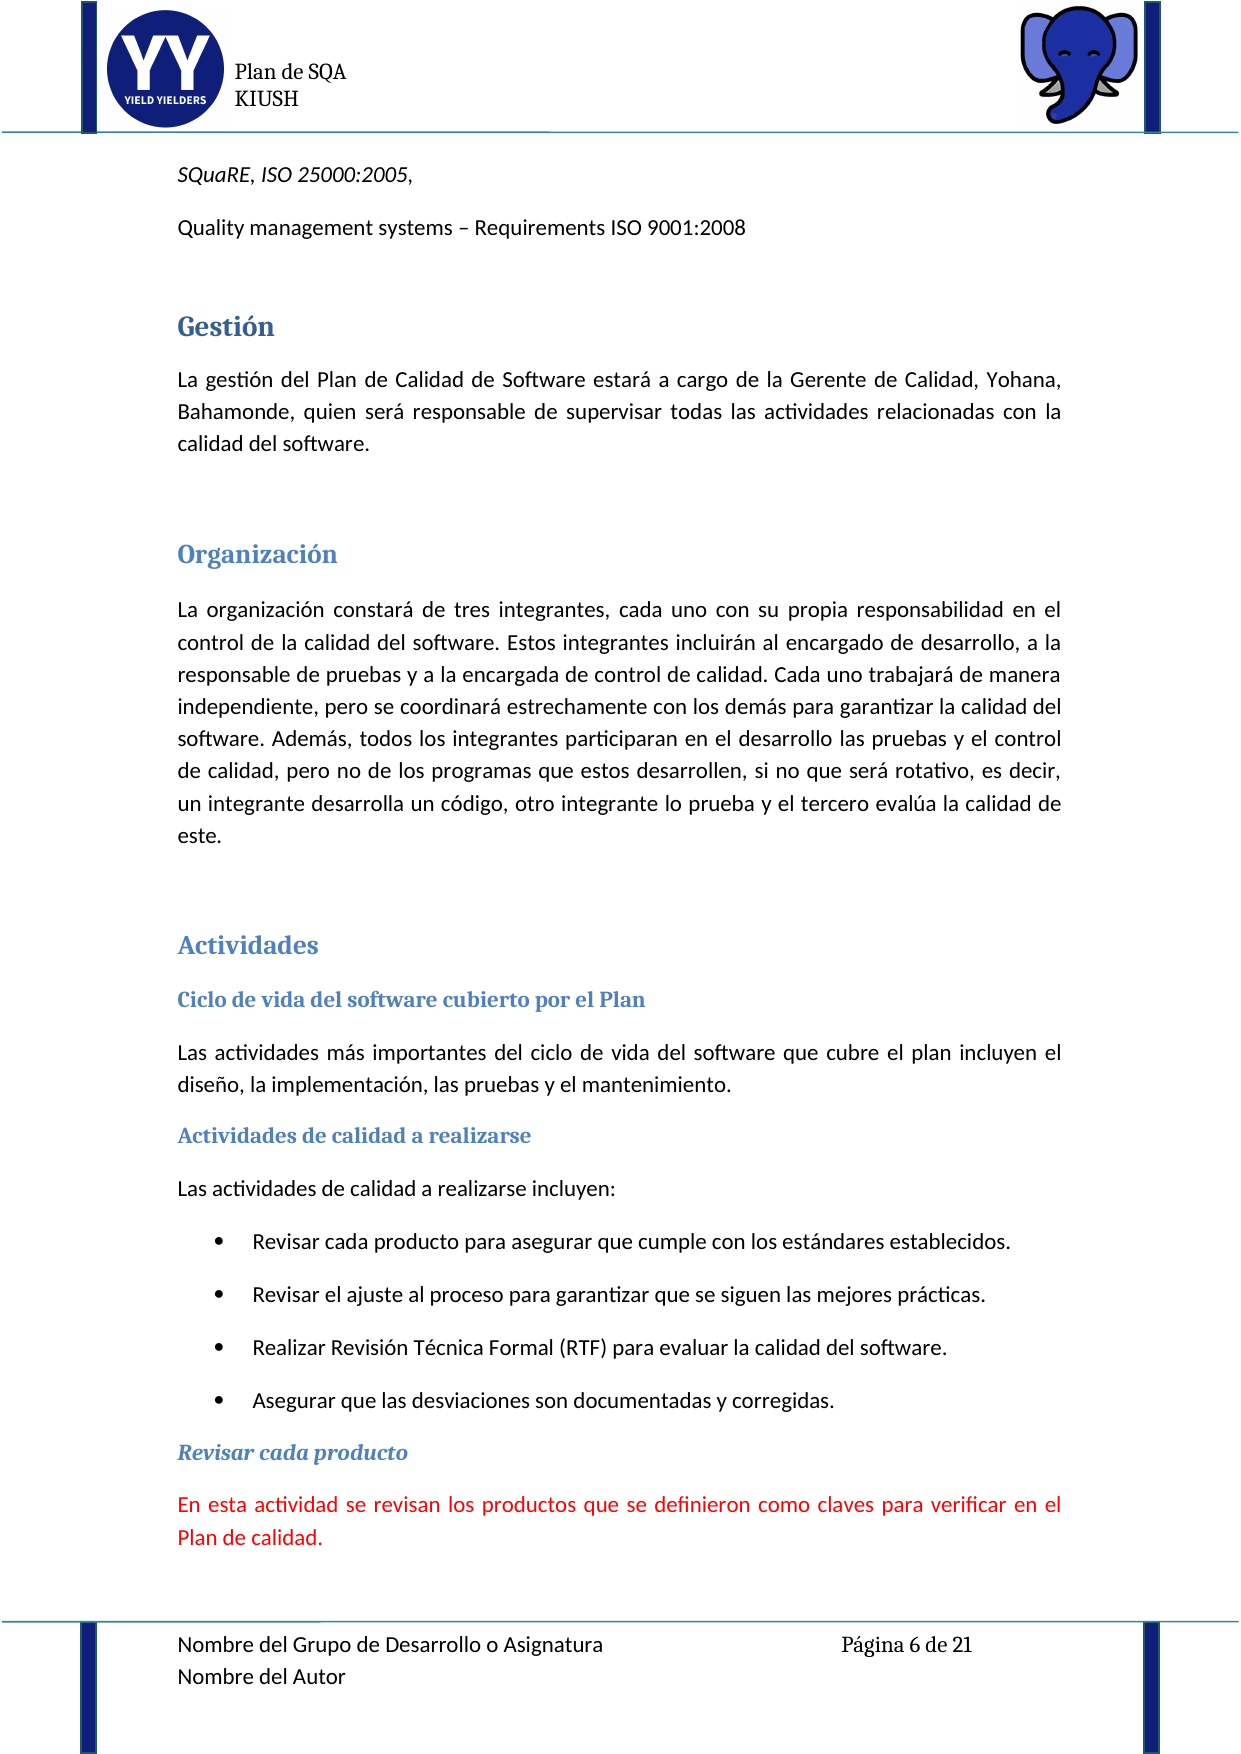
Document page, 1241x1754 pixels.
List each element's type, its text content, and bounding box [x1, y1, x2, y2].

text Actividades [177, 930, 1063, 962]
text La organización constará de tres integrantes, cada uno con su propia responsabilidad en el control de la calidad del software. Estos integrantes incluirán al encargado de desarrollo, a la responsable de pruebas y a la encargada de control de calidad. Cada uno trabajará de manera independiente, pero se coordinará estrechamente con los demás para garantizar la calidad del software. Además, todos los integrantes participaran en el desarrollo las pruebas y el control de calidad, pero no de los programas que estos desarrollen, si no que será rotativo, es decir, un integrante desarrolla un código, otro integrante lo prueba y el tercero evalúa la calidad de este. [177, 596, 1063, 849]
text Actividades de calidad a realizarse [177, 1123, 1063, 1149]
list Asegurar que las desviaciones son documentadas y corregidas. [215, 1386, 1063, 1414]
text Las actividades más importantes del ciclo de vida del software que cubre el plan incluyen el diseño, la implementación, las pruebas y el mantenimiento. [177, 1038, 1063, 1098]
picture [103, 8, 227, 129]
list Realizar Revisión Técnica Formal (RTF) para evaluar la calidad del software. [215, 1333, 1063, 1361]
list Revisar cada producto para asegurar que cumple con los estándares establecidos. [215, 1227, 1063, 1255]
text SQuaRE, ISO 25000:2005, [177, 160, 1063, 188]
list Revisar el ajuste al proceso para garantizar que se siguen las mejores prácticas. [215, 1280, 1063, 1308]
picture [1017, 2, 1141, 127]
text Revisar cada producto [177, 1439, 1063, 1466]
text Organización [177, 539, 1063, 570]
text Quality management systems – Requirements ISO 9001:2008 [177, 213, 1063, 241]
text En esta actividad se revisan los productos que se definieron como claves para verificar en el Plan de calidad. [177, 1490, 1063, 1551]
text La gestión del Plan de Calidad de Software estará a cargo de la Gerente de Calidad, Yohana, Bahamonde, quien será responsable de supervisar todas las actividades relacionadas con la calidad del software. [177, 365, 1063, 457]
text Las actividades de calidad a realizarse incluyen: [177, 1174, 1063, 1202]
text Ciclo de vida del software cubierto por el Plan [177, 987, 1063, 1013]
text Gestión [177, 311, 1063, 344]
